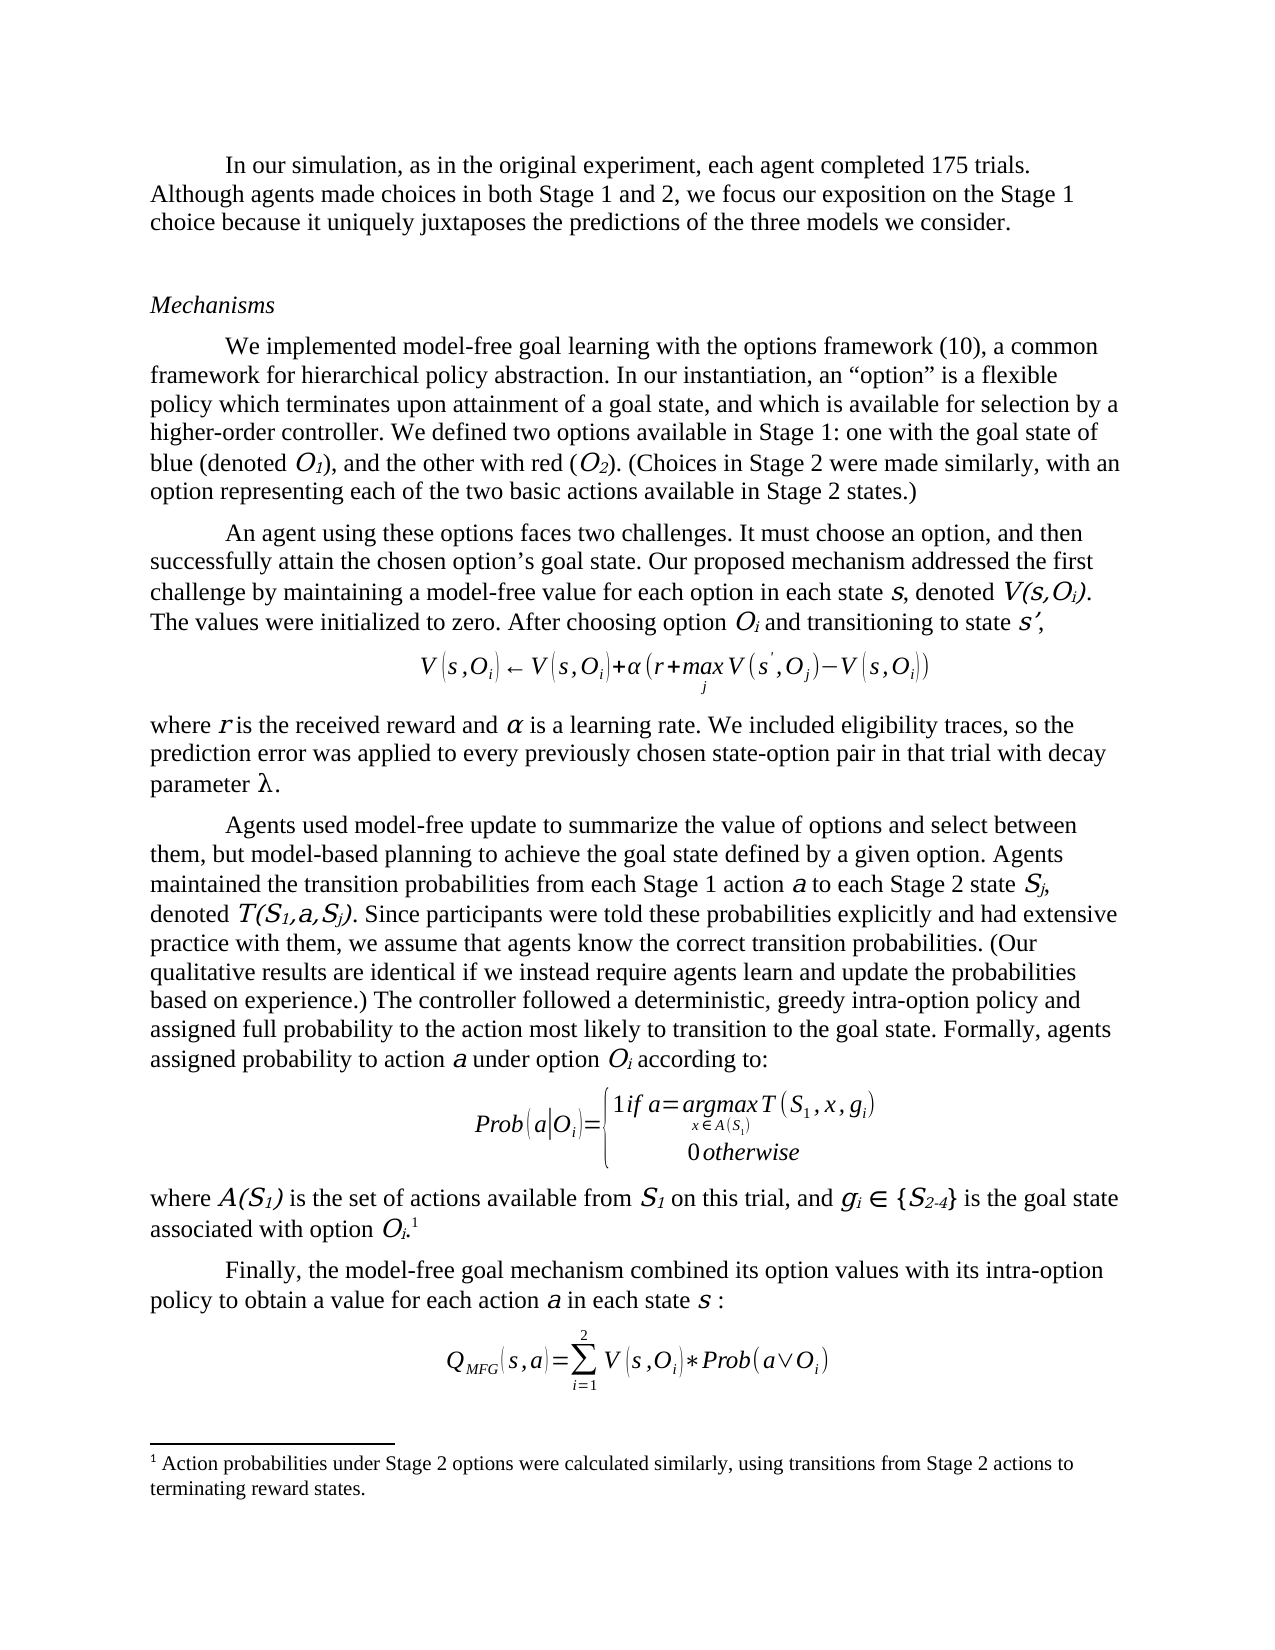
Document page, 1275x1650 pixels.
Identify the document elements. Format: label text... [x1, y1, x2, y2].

text Mechanisms [150, 290, 1125, 319]
text Finally, the model-free goal mechanism combined its option values with its intra-option policy to obtain a value for each action a in each state s : [150, 1255, 1125, 1314]
text In our simulation, as in the original experiment, each agent completed 175 trials. Although agents made choices in both Stage 1 and 2, we focus our exposition on the Stage 1 choice because it uniquely juxtaposes the predictions of the three models we consider. [150, 150, 1125, 236]
text Agents used model-free update to summarize the value of options and select between them, but model-based planning to achieve the goal state defined by a given option. Agents maintained the transition probabilities from each Stage 1 action a to each Stage 2 state Sj, denoted T(S1,a,Sj). Since participants were told these probabilities explicitly and had extensive practice with them, we assume that agents know the correct transition probabilities. (Our qualitative results are identical if we instead require agents learn and update the probabilities based on experience.) The controller followed a deterministic, greedy intra-option policy and assigned full probability to the action most likely to transition to the goal state. Formally, agents assigned probability to action a under option Oi according to: [150, 810, 1125, 1073]
text We implemented model-free goal learning with the options framework (10), a common framework for hierarchical policy abstraction. In our instantiation, an “option” is a flexible policy which terminates upon attainment of a goal state, and which is available for selection by a higher-order controller. We defined two options available in Stage 1: one with the goal state of blue (denoted O1), and the other with red (O2). (Choices in Stage 2 were made similarly, with an option representing each of the two basic actions available in Stage 2 states.) [150, 331, 1125, 505]
text where A(S1) is the set of actions available from S1 on this trial, and gi ∈ {S2-4} is the goal state associated with option Oi. [150, 1182, 1125, 1242]
text An agent using these options faces two challenges. It must choose an option, and then successfully attain the chosen option’s goal state. Our proposed mechanism addressed the first challenge by maintaining a model-free value for each option in each state s, denoted V(s,Oi). The values were initialized to zero. After choosing option Oi and transitioning to state s’, [150, 518, 1125, 636]
text where r is the received reward and α is a learning rate. We included eligibility traces, so the prediction error was applied to every previously chosen state-option pair in that trial with decay parameter λ. [150, 708, 1125, 797]
